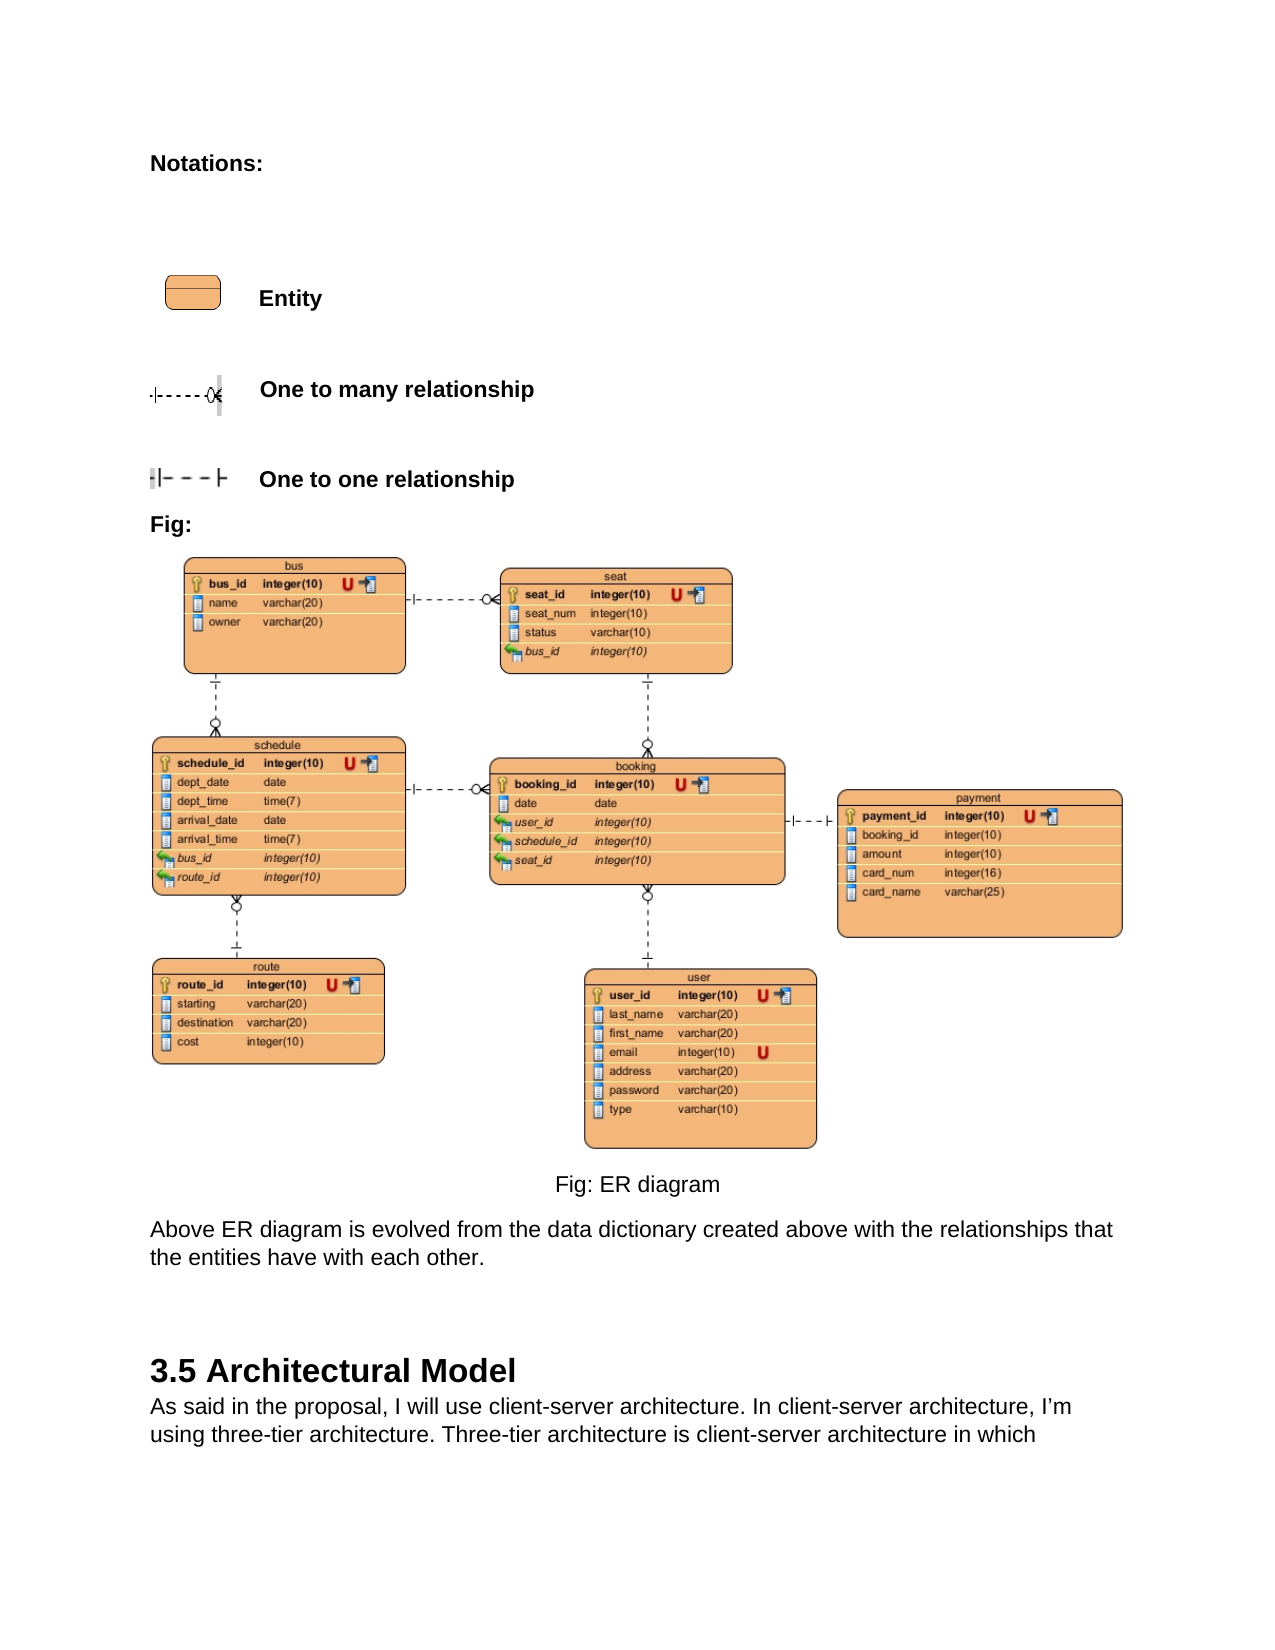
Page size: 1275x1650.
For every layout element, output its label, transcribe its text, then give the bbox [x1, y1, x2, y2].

subtitle 3.5 Architectural Model [150, 1351, 1125, 1389]
picture [150, 375, 222, 416]
text One to many relationship [222, 376, 1125, 402]
text One to one relationship [150, 466, 1125, 492]
text Entity [150, 285, 1125, 312]
text Above ER diagram is evolved from the data dictionary created above with the relationships that the entities have with each other. [150, 1216, 1125, 1271]
picture [150, 556, 1125, 1152]
picture [150, 468, 228, 489]
text Fig: [150, 511, 1125, 537]
text Notations: [150, 150, 1125, 176]
picture [150, 263, 241, 311]
text Fig: ER diagram [150, 1171, 1125, 1197]
